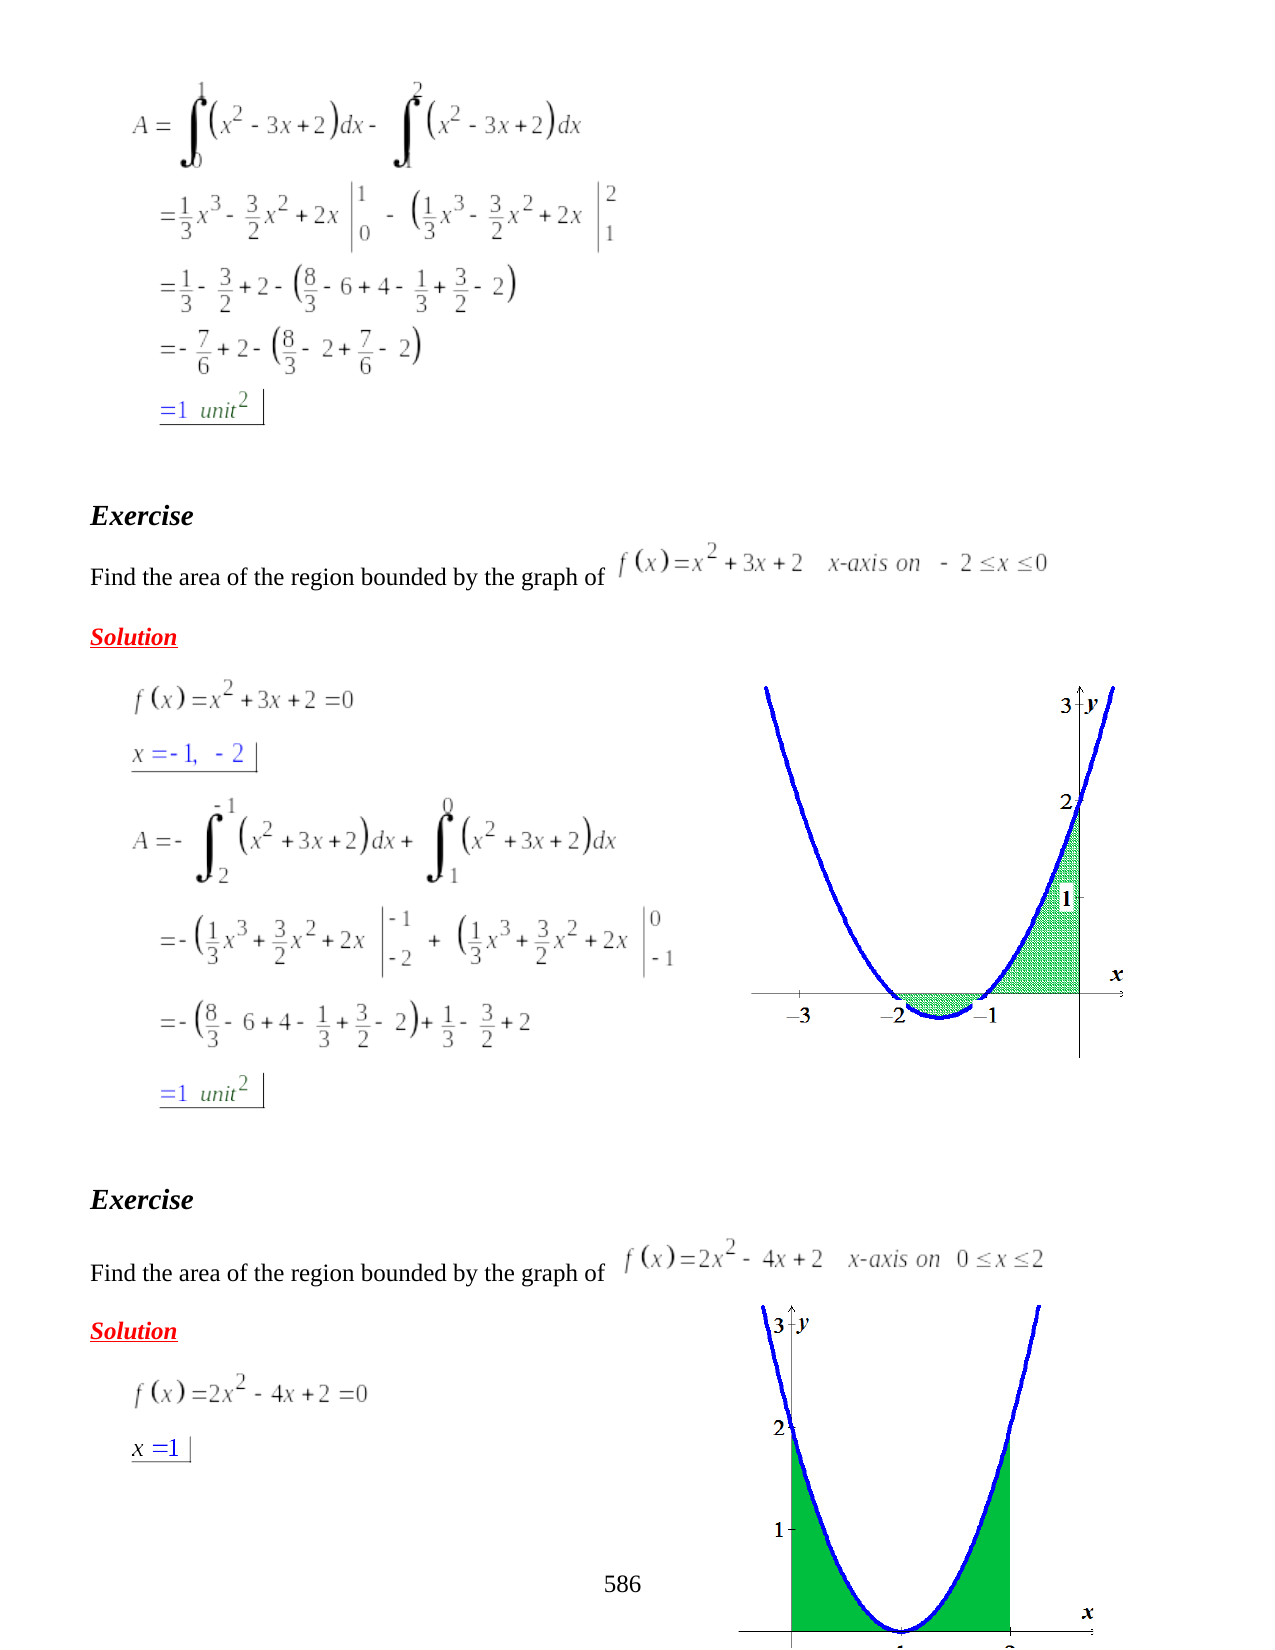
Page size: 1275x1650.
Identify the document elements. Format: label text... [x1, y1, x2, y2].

picture [751, 686, 1123, 1058]
text Exercise [90, 1182, 1155, 1216]
text Solution [90, 605, 1155, 651]
text Solution [90, 1299, 1155, 1345]
text Exercise [90, 498, 1155, 532]
text Find the area of the region bounded by the graph of [90, 1233, 1155, 1287]
text Find the area of the region bounded by the graph of [90, 537, 1155, 591]
